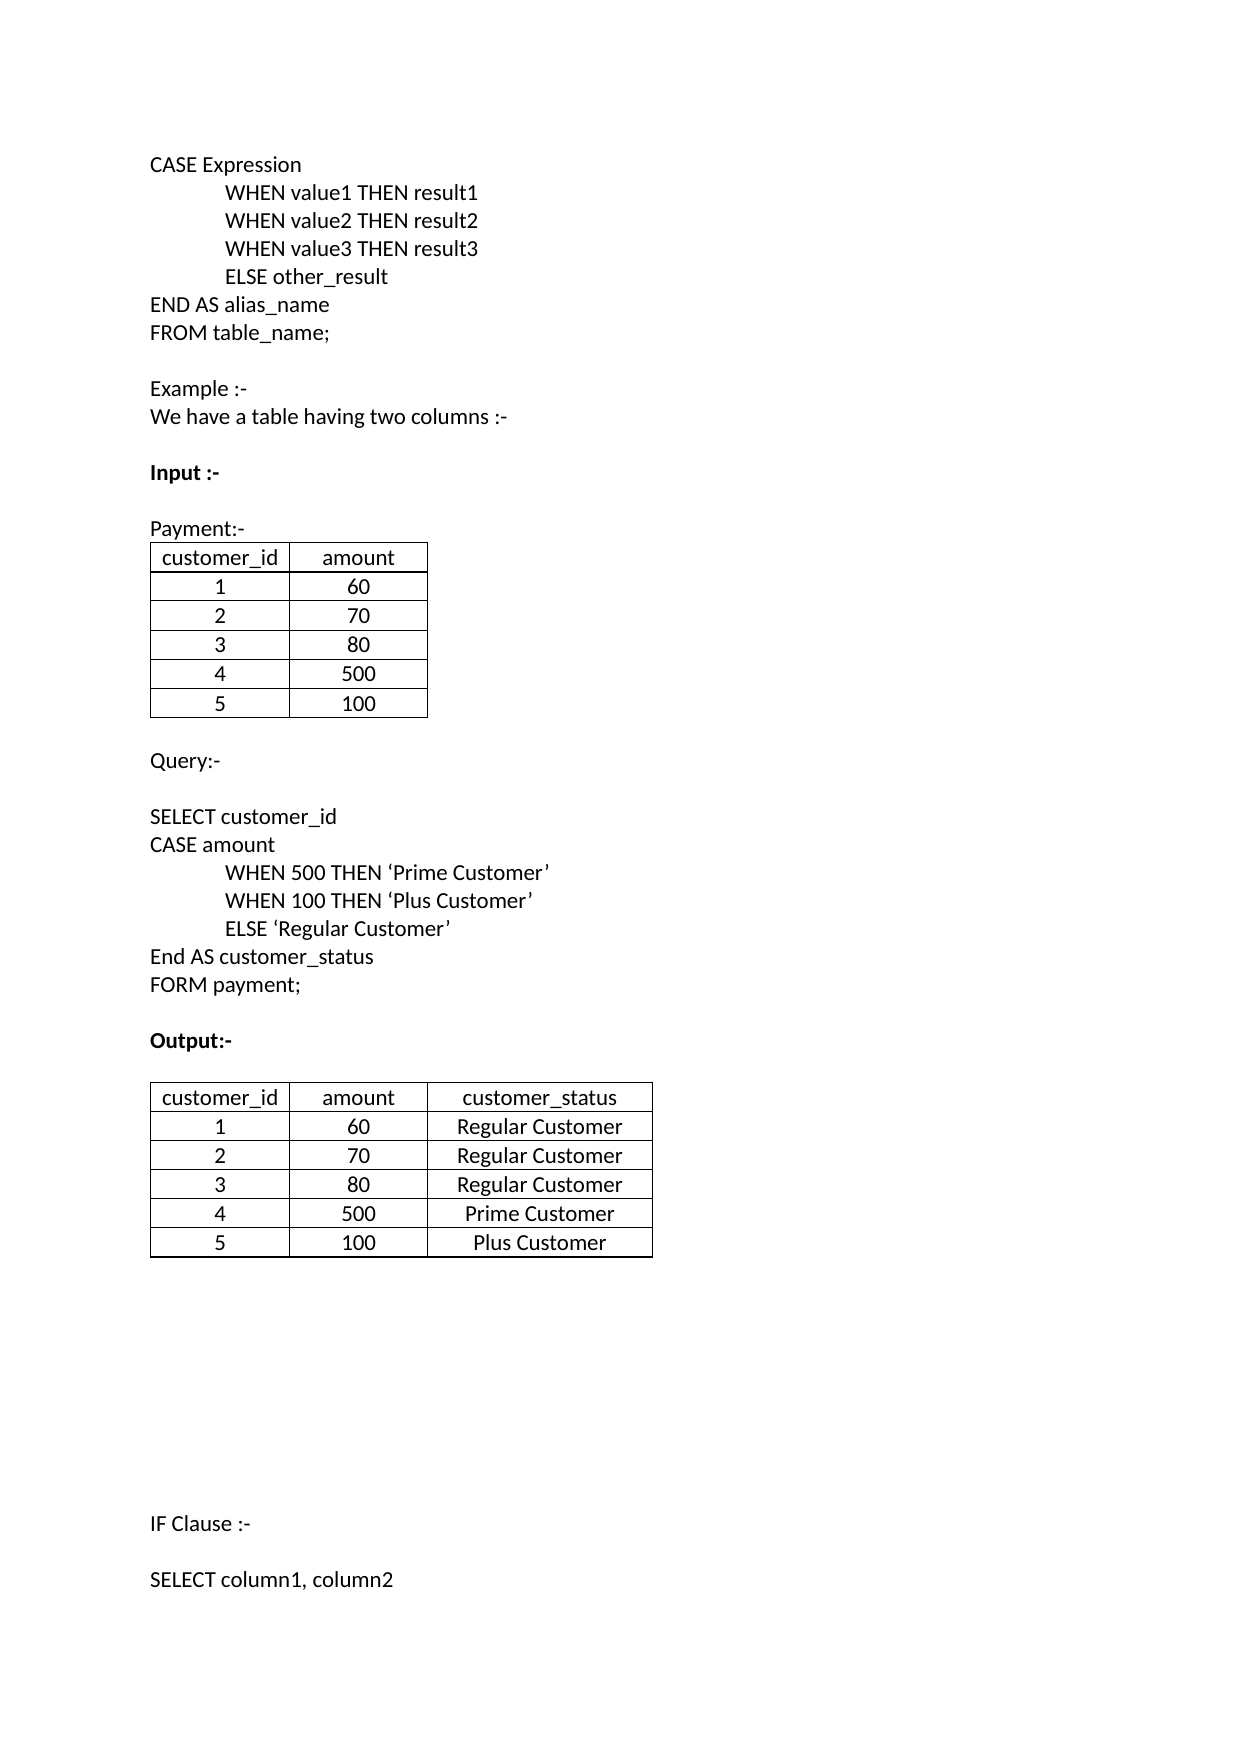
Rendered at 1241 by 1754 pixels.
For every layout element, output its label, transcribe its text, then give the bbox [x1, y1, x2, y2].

table_cell 100 [290, 1228, 427, 1256]
table_cell 500 [290, 1199, 427, 1227]
text Input :- [150, 458, 1090, 486]
table_cell 60 [290, 1112, 427, 1140]
table_cell Regular Customer [428, 1170, 652, 1198]
text SELECT column1, column2 [150, 1566, 1090, 1594]
table_cell 2 [151, 1141, 289, 1169]
table_cell 5 [151, 1228, 289, 1256]
text Output:- [150, 1026, 1090, 1054]
text WHEN value2 THEN result2 [150, 206, 1090, 234]
table_cell 80 [290, 1170, 427, 1198]
table_cell 70 [290, 601, 427, 629]
table_cell Plus Customer [428, 1228, 652, 1256]
table_header customer_status [428, 1083, 652, 1111]
table_cell 70 [290, 1141, 427, 1169]
text WHEN 100 THEN ‘Plus Customer’ [150, 886, 1090, 914]
text WHEN value1 THEN result1 [150, 178, 1090, 206]
text Example :- [150, 374, 1090, 402]
table_cell Prime Customer [428, 1199, 652, 1227]
text IF Clause :- [150, 1509, 1090, 1538]
text Payment:- [150, 514, 1090, 542]
table_header customer_id [151, 1083, 289, 1111]
table_cell 80 [290, 631, 427, 658]
table_header amount [290, 543, 427, 571]
text FORM payment; [150, 970, 1090, 998]
table_cell 1 [151, 1112, 289, 1140]
text CASE amount [150, 830, 1090, 858]
table_cell 3 [151, 631, 289, 658]
table_cell 4 [151, 660, 289, 688]
table_cell 2 [151, 601, 289, 629]
table_cell Regular Customer [428, 1112, 652, 1140]
table_cell 3 [151, 1170, 289, 1198]
text CASE Expression [150, 150, 1090, 178]
text ELSE other_result [150, 262, 1090, 290]
table_header customer_id [151, 543, 289, 571]
table_cell 4 [151, 1199, 289, 1227]
text END AS alias_name [150, 290, 1090, 318]
table_header amount [290, 1083, 427, 1111]
text SELECT customer_id [150, 802, 1090, 830]
table_cell 500 [290, 660, 427, 688]
table_cell 60 [290, 573, 427, 600]
text We have a table having two columns :- [150, 402, 1090, 430]
text Query:- [150, 746, 1090, 774]
text ELSE ‘Regular Customer’ [150, 914, 1090, 942]
table_cell 100 [290, 689, 427, 717]
text FROM table_name; [150, 318, 1090, 346]
table_cell 5 [151, 689, 289, 717]
table_cell Regular Customer [428, 1141, 652, 1169]
text WHEN value3 THEN result3 [150, 234, 1090, 262]
table_cell 1 [151, 573, 289, 600]
text End AS customer_status [150, 942, 1090, 970]
text WHEN 500 THEN ‘Prime Customer’ [150, 858, 1090, 886]
